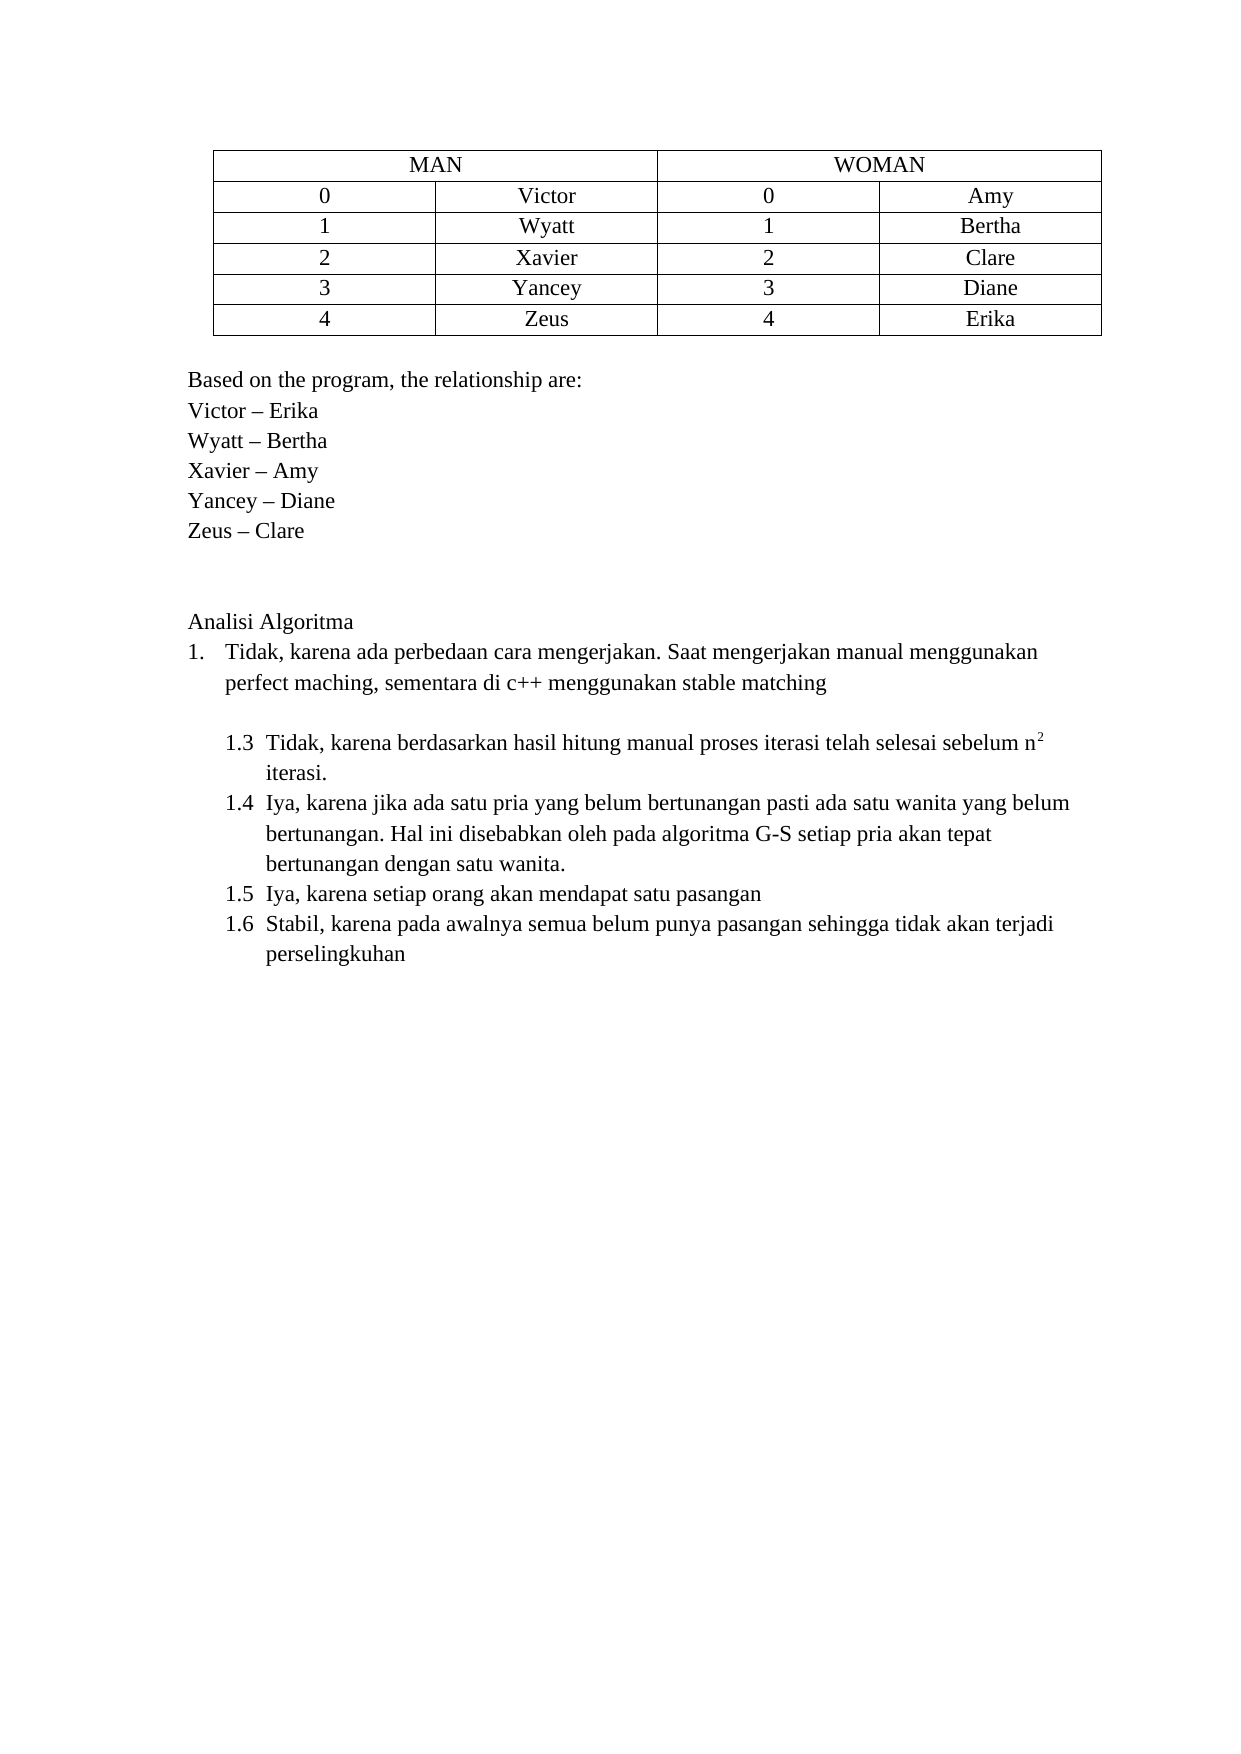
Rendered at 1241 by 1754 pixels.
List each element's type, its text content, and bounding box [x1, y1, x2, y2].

table_cell 2 [214, 244, 435, 273]
table_header MAN [214, 151, 657, 181]
text Analisi Algoritma [187, 608, 1090, 634]
list Tidak, karena berdasarkan hasil hitung manual proses iterasi telah selesai sebelum n2 iterasi. [225, 729, 1090, 786]
table_cell Diane [880, 275, 1101, 304]
table_cell Bertha [880, 213, 1101, 242]
text Xavier – Amy [187, 457, 1090, 483]
table_cell 3 [214, 275, 435, 304]
list Iya, karena jika ada satu pria yang belum bertunangan pasti ada satu wanita yang belum bertunangan. Hal ini disebabkan oleh pada algoritma G-S setiap pria akan tepat bertunangan dengan satu wanita. [225, 789, 1090, 876]
table_cell Xavier [436, 244, 657, 273]
list Iya, karena setiap orang akan mendapat satu pasangan [225, 880, 1090, 906]
table_cell 0 [658, 182, 879, 212]
table_cell Clare [880, 244, 1101, 273]
table_cell 4 [658, 305, 879, 335]
text Yancey – Diane [187, 487, 1090, 514]
table_cell 1 [214, 213, 435, 242]
table_cell Amy [880, 182, 1101, 212]
table_header WOMAN [658, 151, 1101, 181]
table_cell 2 [658, 244, 879, 273]
text Wyatt – Bertha [187, 427, 1090, 453]
table_cell 3 [658, 275, 879, 304]
text Victor – Erika [187, 397, 1090, 423]
table_cell Yancey [436, 275, 657, 304]
table_cell 1 [658, 213, 879, 242]
text Based on the program, the relationship are: [187, 367, 1090, 393]
table_cell Erika [880, 305, 1101, 335]
table_cell Zeus [436, 305, 657, 335]
table_cell Victor [436, 182, 657, 212]
table_cell 4 [214, 305, 435, 335]
text Zeus – Clare [187, 518, 1090, 544]
table_cell 0 [214, 182, 435, 212]
list Tidak, karena ada perbedaan cara mengerjakan. Saat mengerjakan manual menggunakan perfect maching, sementara di c++ menggunakan stable matching [187, 638, 1090, 695]
table_cell Wyatt [436, 213, 657, 242]
list Stabil, karena pada awalnya semua belum punya pasangan sehingga tidak akan terjadi perselingkuhan [225, 910, 1090, 967]
